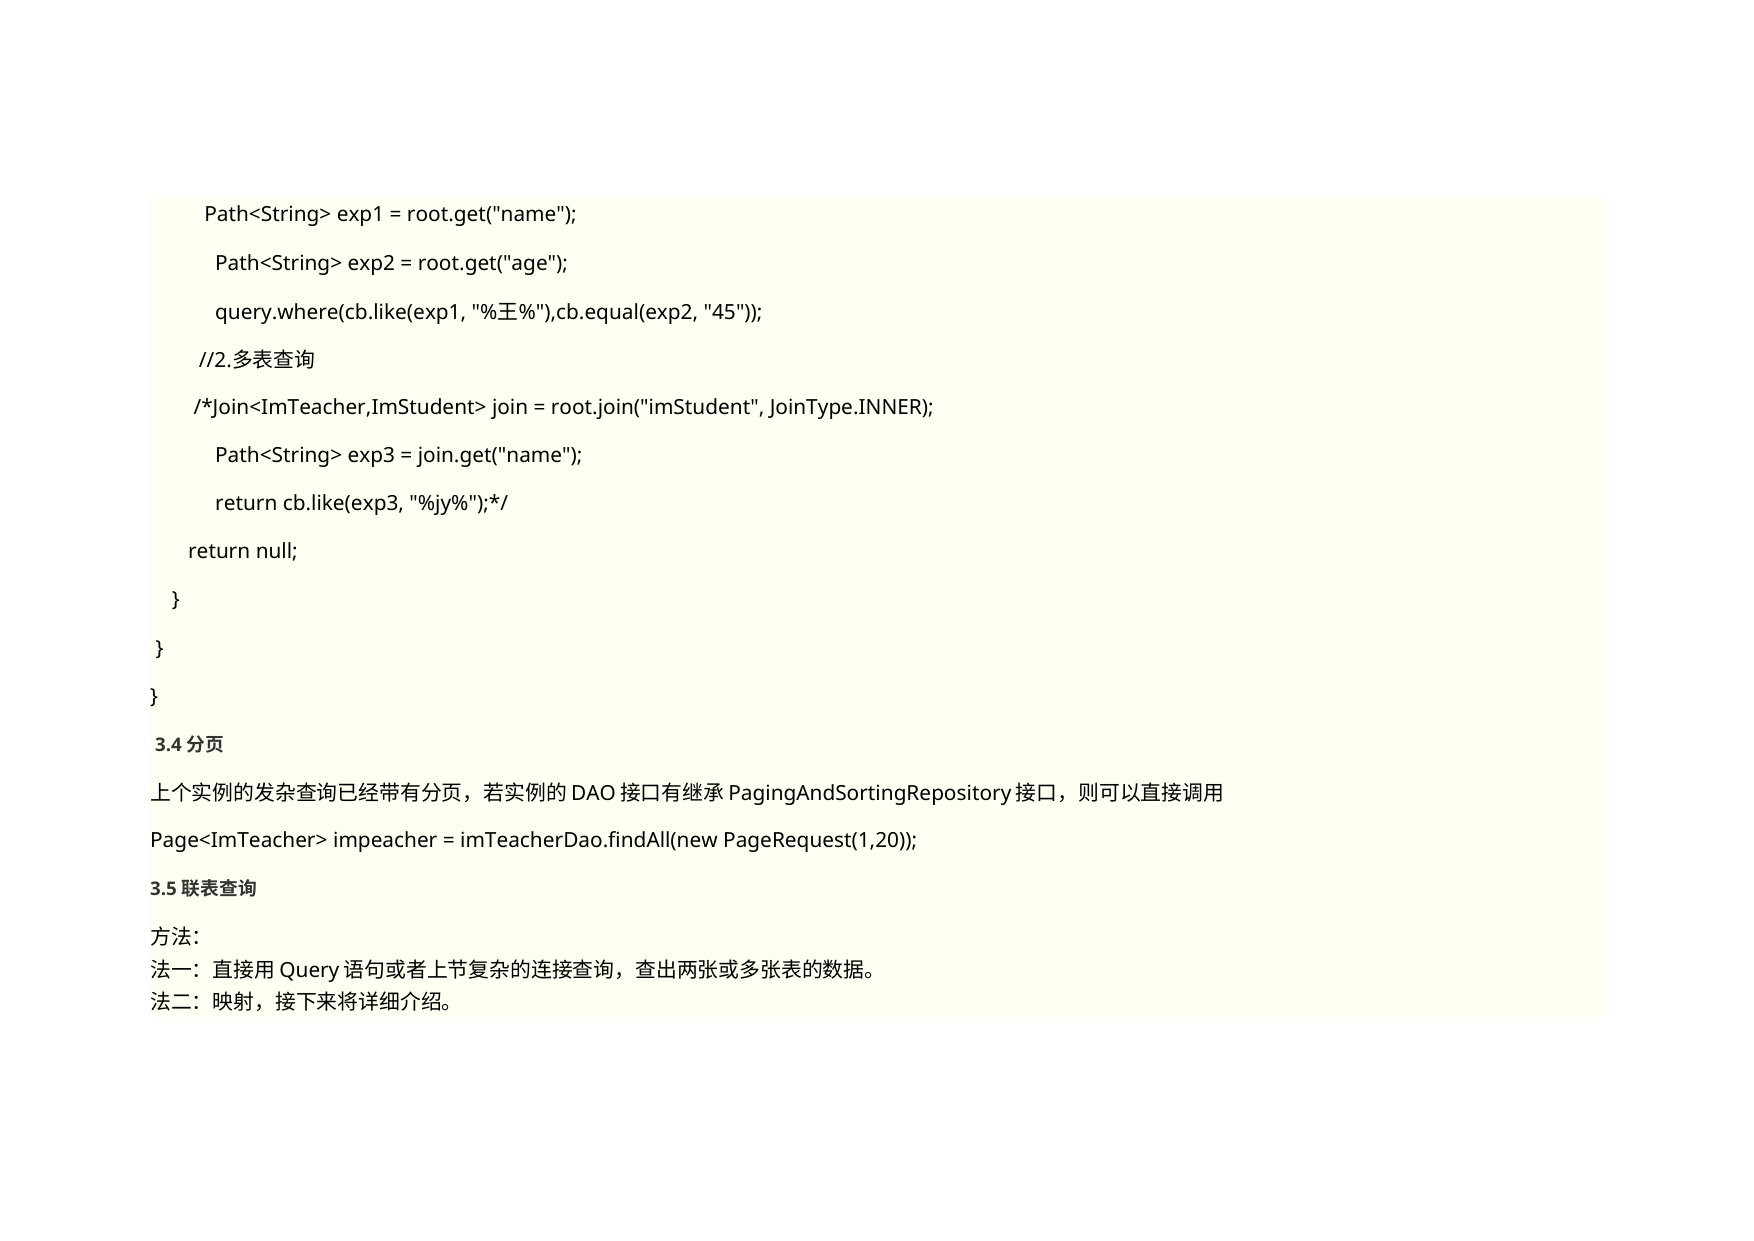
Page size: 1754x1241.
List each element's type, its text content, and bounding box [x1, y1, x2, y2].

text 上个实例的发杂查询已经带有分页，若实例的DAO接口有继承PagingAndSortingRepository接口，则可以直接调用 [150, 775, 1604, 808]
text 法一：直接用Query语句或者上节复杂的连接查询，查出两张或多张表的数据。 [150, 952, 1604, 984]
text Path<String> exp1 = root.get("name"); [150, 198, 1604, 230]
text } [150, 679, 1604, 711]
text /*Join<ImTeacher,ImStudent> join = root.join("imStudent", JoinType.INNER); [150, 390, 1604, 423]
text //2.多表查询 [150, 342, 1604, 374]
text } [150, 631, 1604, 663]
text Page<ImTeacher> impeacher = imTeacherDao.findAll(new PageRequest(1,20)); [150, 823, 1604, 856]
text return null; [150, 534, 1604, 567]
text Path<String> exp2 = root.get("age"); [150, 246, 1604, 278]
text 法二：映射，接下来将详细介绍。 [150, 984, 1604, 1017]
subtitle 3.4 分页 [150, 727, 1604, 759]
text 方法： [150, 919, 1604, 952]
text query.where(cb.like(exp1, "%王%"),cb.equal(exp2, "45")); [150, 294, 1604, 326]
text } [150, 583, 1604, 615]
text Path<String> exp3 = join.get("name"); [150, 438, 1604, 471]
subtitle 3.5 联表查询 [150, 871, 1604, 904]
text return cb.like(exp3, "%jy%");*/ [150, 486, 1604, 519]
